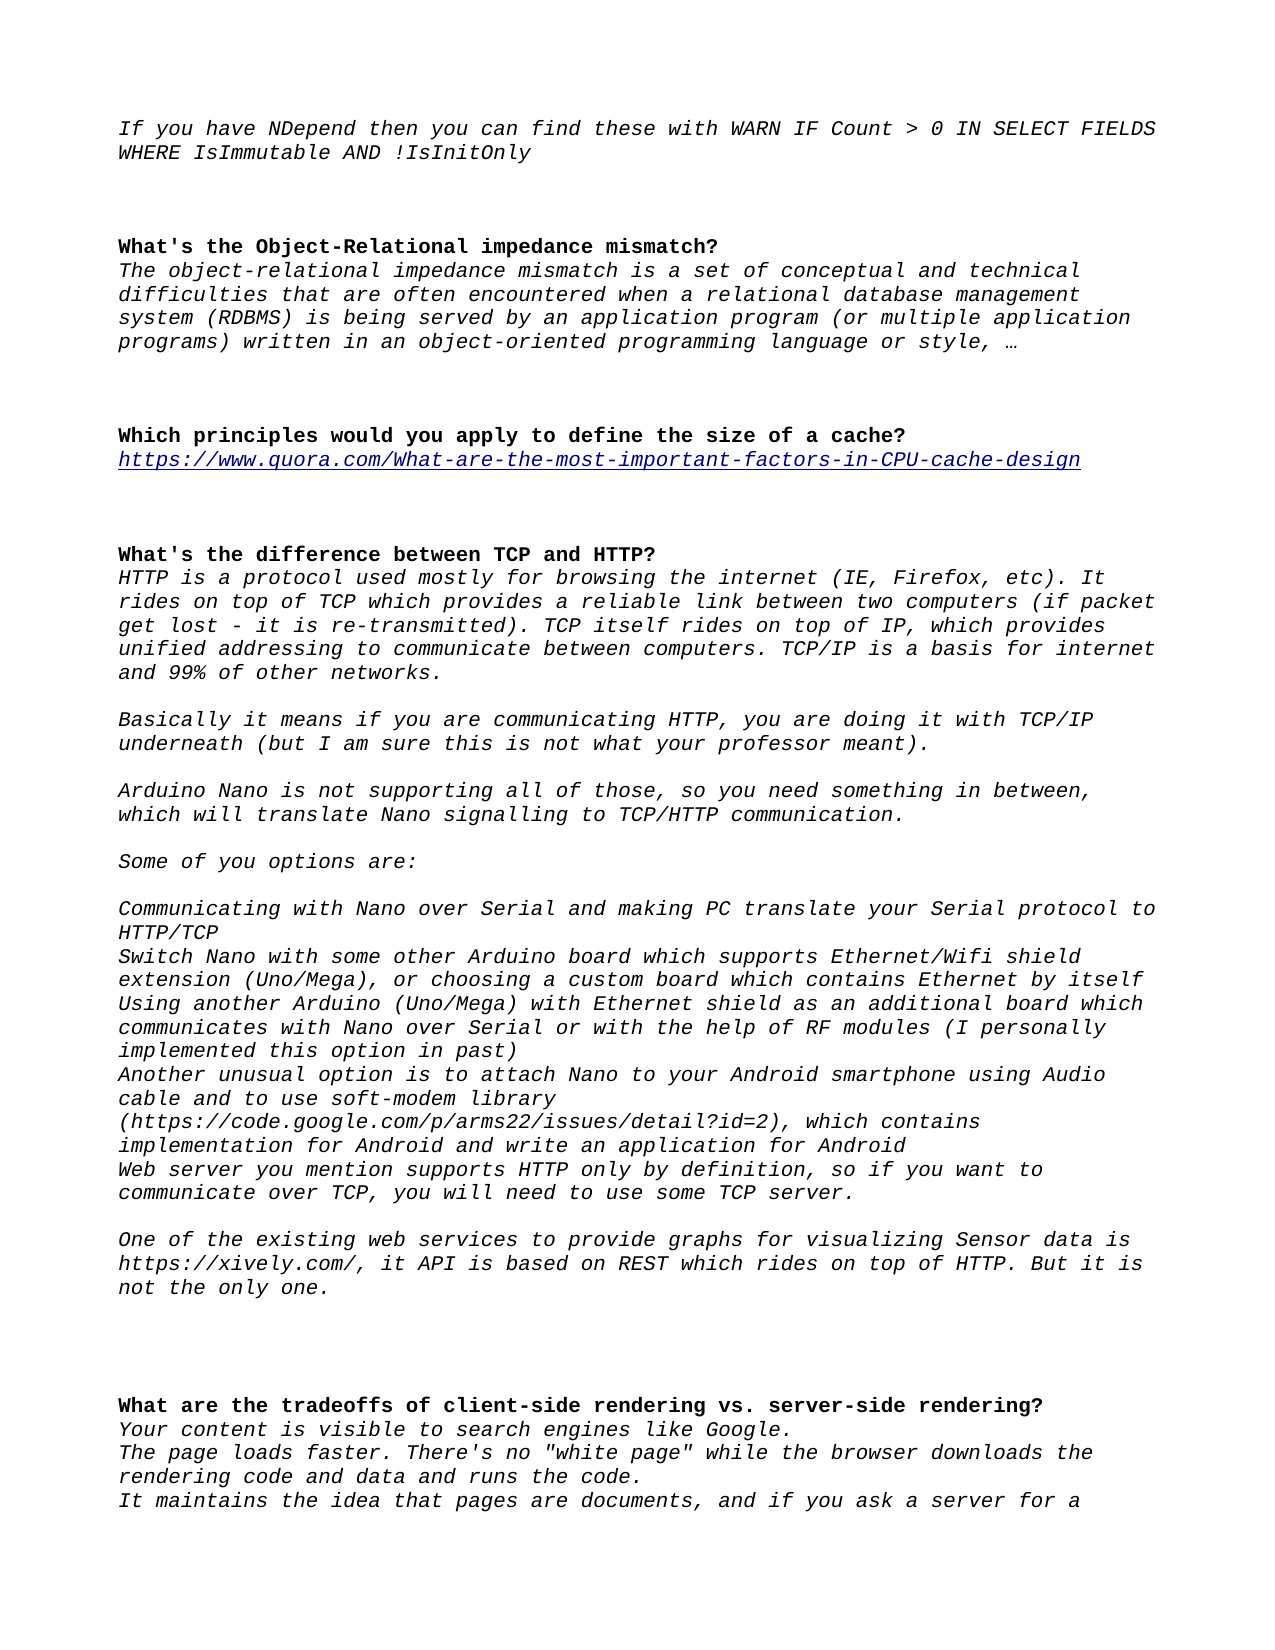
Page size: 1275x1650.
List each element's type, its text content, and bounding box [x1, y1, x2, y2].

text What's the Object-Relational impedance mismatch? [118, 236, 1157, 260]
text What are the tradeoffs of client-side rendering vs. server-side rendering? [118, 1395, 1157, 1419]
text The page loads faster. There's no "white page" while the browser downloads the rendering code and data and runs the code. [118, 1442, 1157, 1489]
text Web server you mention supports HTTP only by definition, so if you want to communicate over TCP, you will need to use some TCP server. [118, 1158, 1157, 1206]
text One of the existing web services to provide graphs for visualizing Sensor data is https://xively.com/, it API is based on REST which rides on top of HTTP. But it is not the only one. [118, 1229, 1157, 1300]
text If you have NDepend then you can find these with WARN IF Count > 0 IN SELECT FIELDS WHERE IsImmutable AND !IsInitOnly [118, 118, 1157, 165]
text Some of you options are: [118, 851, 1157, 875]
text Your content is visible to search engines like Google. [118, 1419, 1157, 1442]
text What's the difference between TCP and HTTP? [118, 544, 1157, 567]
text https://www.quora.com/What-are-the-most-important-factors-in-CPU-cache-design [118, 449, 1157, 473]
text Using another Arduino (Uno/Mega) with Ethernet shield as an additional board which communicates with Nano over Serial or with the help of RF modules (I personally implemented this option in past) [118, 993, 1157, 1064]
text HTTP is a protocol used mostly for browsing the internet (IE, Firefox, etc). It rides on top of TCP which provides a reliable link between two computers (if packet get lost - it is re-transmitted). TCP itself rides on top of IP, which provides unified addressing to communicate between computers. TCP/IP is a basis for internet and 99% of other networks. [118, 567, 1157, 686]
text Another unusual option is to attach Nano to your Android smartphone using Audio cable and to use soft-modem library (https://code.google.com/p/arms22/issues/detail?id=2), which contains implementation for Android and write an application for Android [118, 1064, 1157, 1158]
text Basically it means if you are communicating HTTP, you are doing it with TCP/IP underneath (but I am sure this is not what your professor meant). [118, 709, 1157, 757]
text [118, 1489, 1157, 1513]
text Which principles would you apply to define the size of a cache? [118, 426, 1157, 449]
text Arduino Nano is not supporting all of those, so you need something in between, which will translate Nano signalling to TCP/HTTP communication. [118, 780, 1157, 827]
text Switch Nano with some other Arduino board which supports Ethernet/Wifi shield extension (Uno/Mega), or choosing a custom board which contains Ethernet by itself [118, 946, 1157, 993]
text Communicating with Nano over Serial and making PC translate your Serial protocol to HTTP/TCP [118, 898, 1157, 946]
text The object-relational impedance mismatch is a set of conceptual and technical difficulties that are often encountered when a relational database management system (RDBMS) is being served by an application program (or multiple application programs) written in an object-oriented programming language or style, … [118, 260, 1157, 354]
